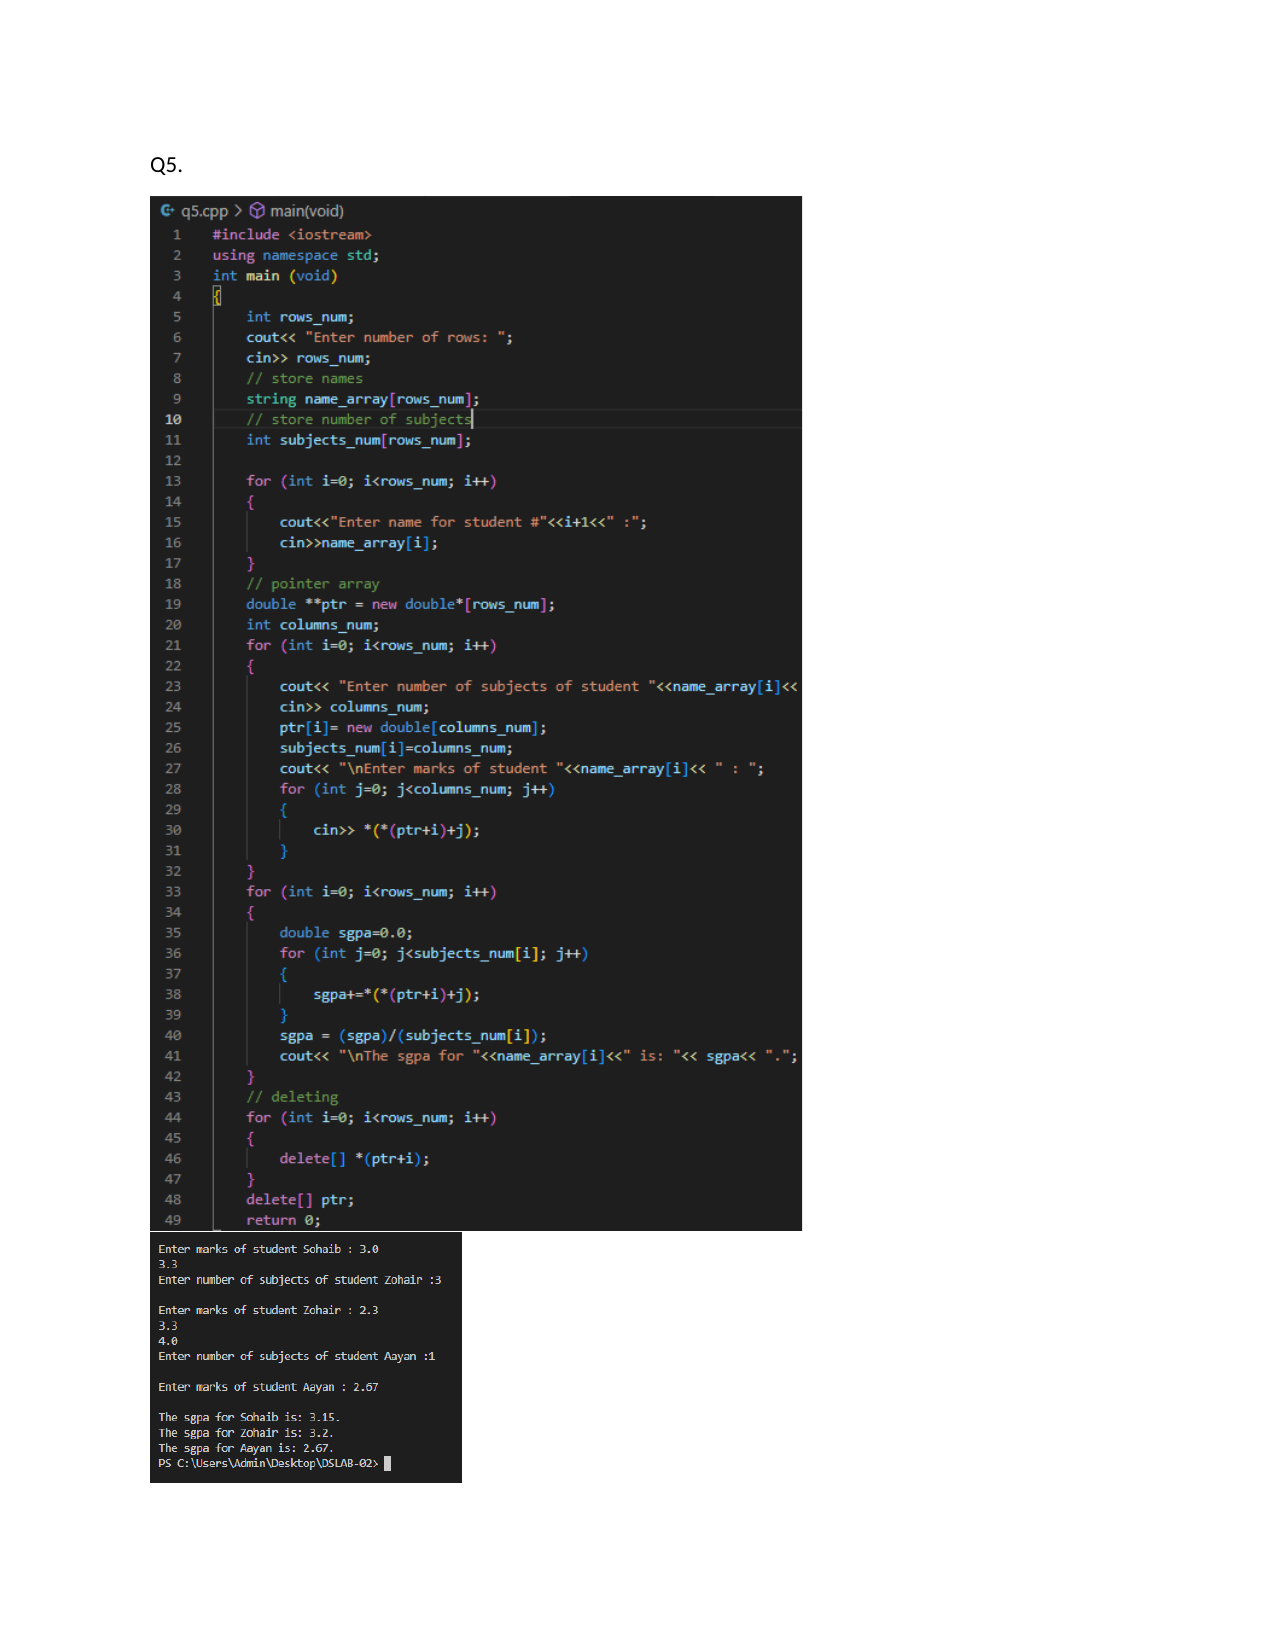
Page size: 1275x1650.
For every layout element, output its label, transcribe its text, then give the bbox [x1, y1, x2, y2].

text Q5. [150, 150, 1125, 178]
picture [150, 196, 803, 1231]
picture [150, 1232, 462, 1483]
